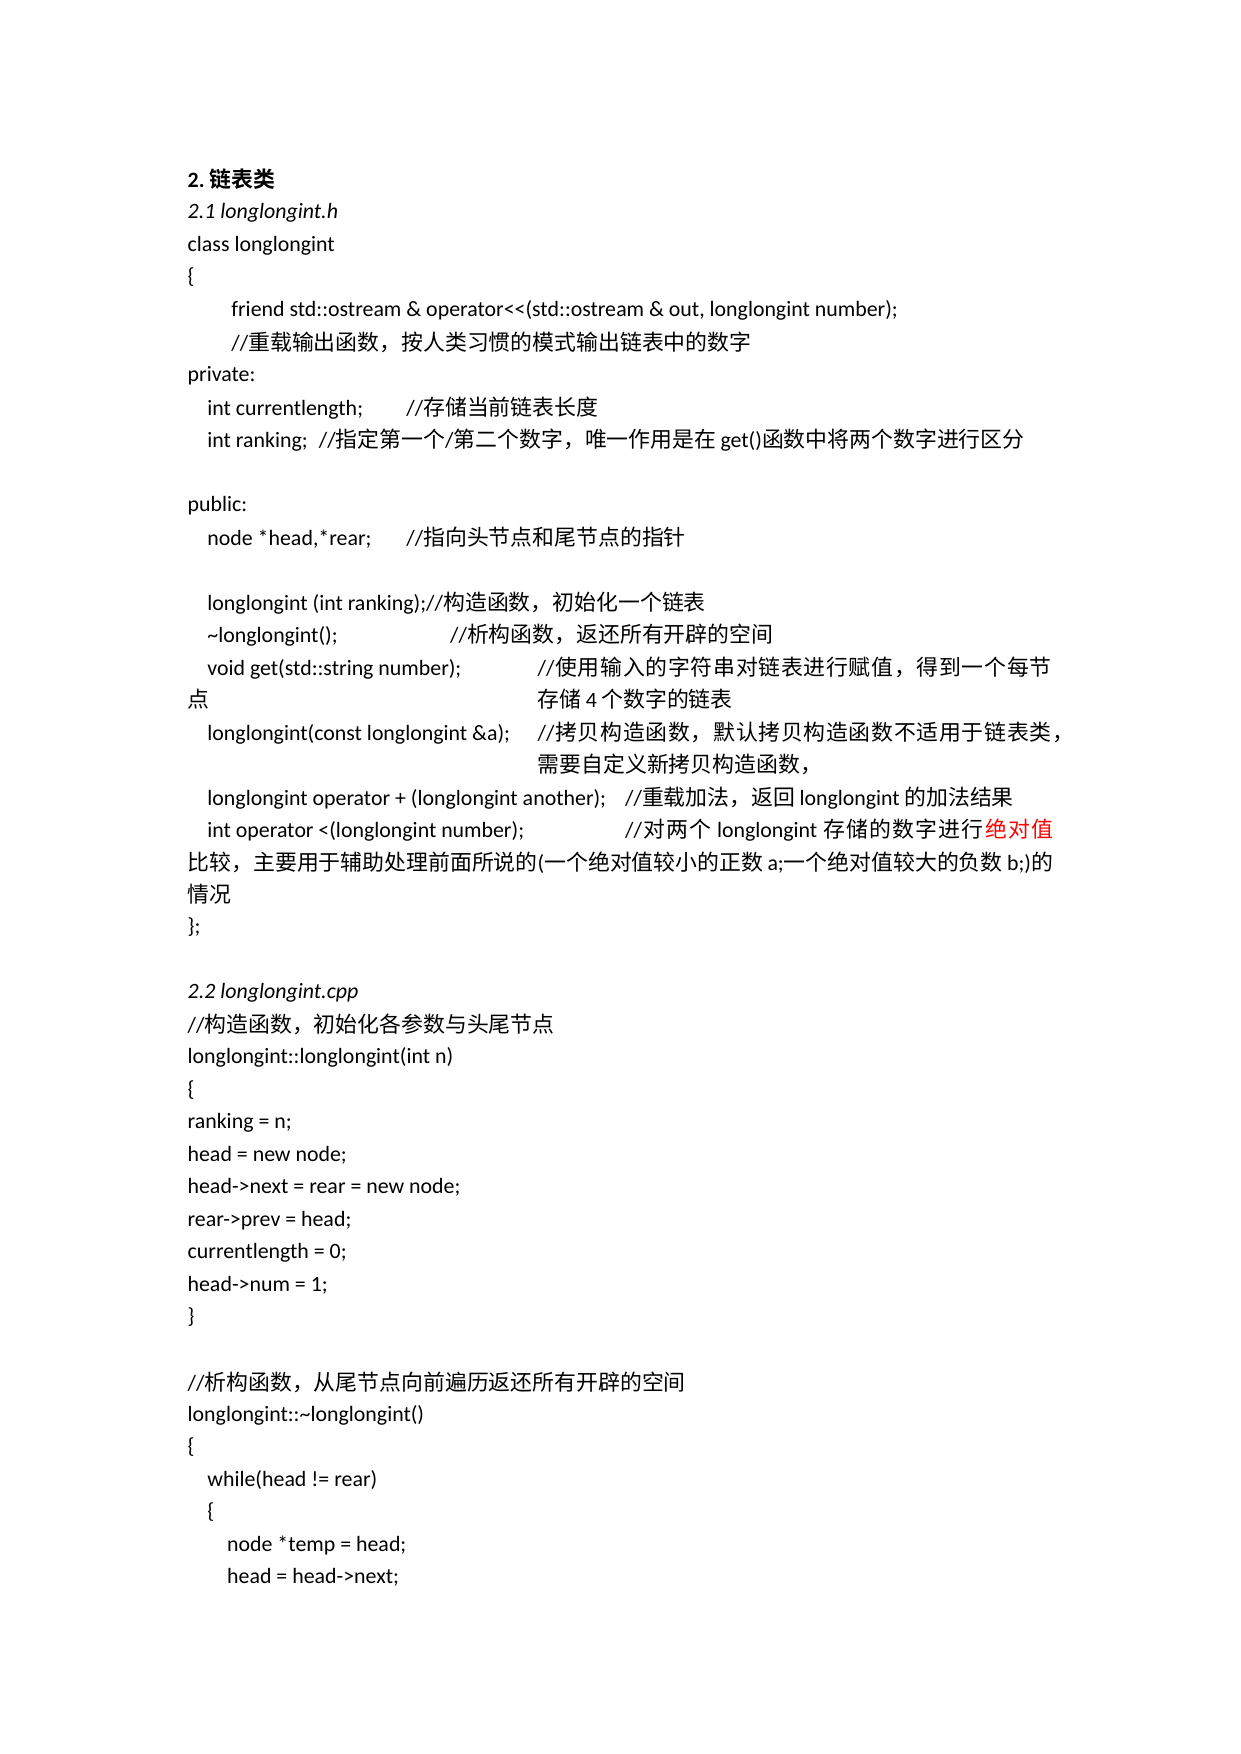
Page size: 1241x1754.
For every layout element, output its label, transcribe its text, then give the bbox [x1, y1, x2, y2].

list ~longlongint(); //析构函数，返还所有开辟的空间 [187, 617, 1053, 649]
list { [187, 1429, 1053, 1462]
list node *head,*rear; //指向头节点和尾节点的指针 [187, 519, 1053, 552]
list { [187, 1494, 1053, 1527]
list 链表类 [187, 162, 1053, 194]
list longlongint::~longlongint() [187, 1397, 1053, 1429]
list longlongint.h [187, 194, 1053, 227]
list head->num = 1; [187, 1267, 1053, 1299]
list longlongint.cpp [187, 974, 1053, 1007]
list int operator <(longlongint number); //对两个longlongint存储的数字进行绝对值比较，主要用于辅助处理前面所说的(一个绝对值较小的正数a;一个绝对值较大的负数b;)的情况 [187, 812, 1053, 909]
list private: [187, 357, 1053, 389]
list while(head != rear) [187, 1462, 1053, 1494]
list currentlength = 0; [187, 1234, 1053, 1267]
list //析构函数，从尾节点向前遍历返还所有开辟的空间 [187, 1364, 1053, 1397]
list void get(std::string number); //使用输入的字符串对链表进行赋值，得到一个每节点 存储4个数字的链表 [187, 649, 1053, 714]
list longlongint(const longlongint &a); //拷贝构造函数，默认拷贝构造函数不适用于链表类， 需要自定义新拷贝构造函数， [187, 714, 1053, 779]
list public: [187, 487, 1053, 519]
list class longlongint [187, 227, 1053, 259]
list { [187, 1072, 1053, 1104]
list longlongint (int ranking);//构造函数，初始化一个链表 [187, 584, 1053, 617]
list ranking = n; [187, 1104, 1053, 1137]
list node *temp = head; [187, 1527, 1053, 1559]
list head = new node; [187, 1137, 1053, 1169]
list head = head->next; [187, 1559, 1053, 1592]
list int currentlength; //存储当前链表长度 [187, 389, 1053, 422]
list //重载输出函数，按人类习惯的模式输出链表中的数字 [187, 324, 1053, 357]
list int ranking; //指定第一个/第二个数字，唯一作用是在get()函数中将两个数字进行区分 [187, 422, 1053, 454]
list friend std::ostream & operator<<(std::ostream & out, longlongint number); [187, 292, 1053, 324]
list longlongint operator + (longlongint another); //重载加法，返回longlongint的加法结果 [187, 779, 1053, 812]
list //构造函数，初始化各参数与头尾节点 [187, 1007, 1053, 1039]
list rear->prev = head; [187, 1202, 1053, 1234]
list { [187, 259, 1053, 292]
list }; [187, 909, 1053, 942]
list } [187, 1299, 1053, 1332]
list longlongint::longlongint(int n) [187, 1039, 1053, 1072]
list head->next = rear = new node; [187, 1169, 1053, 1202]
